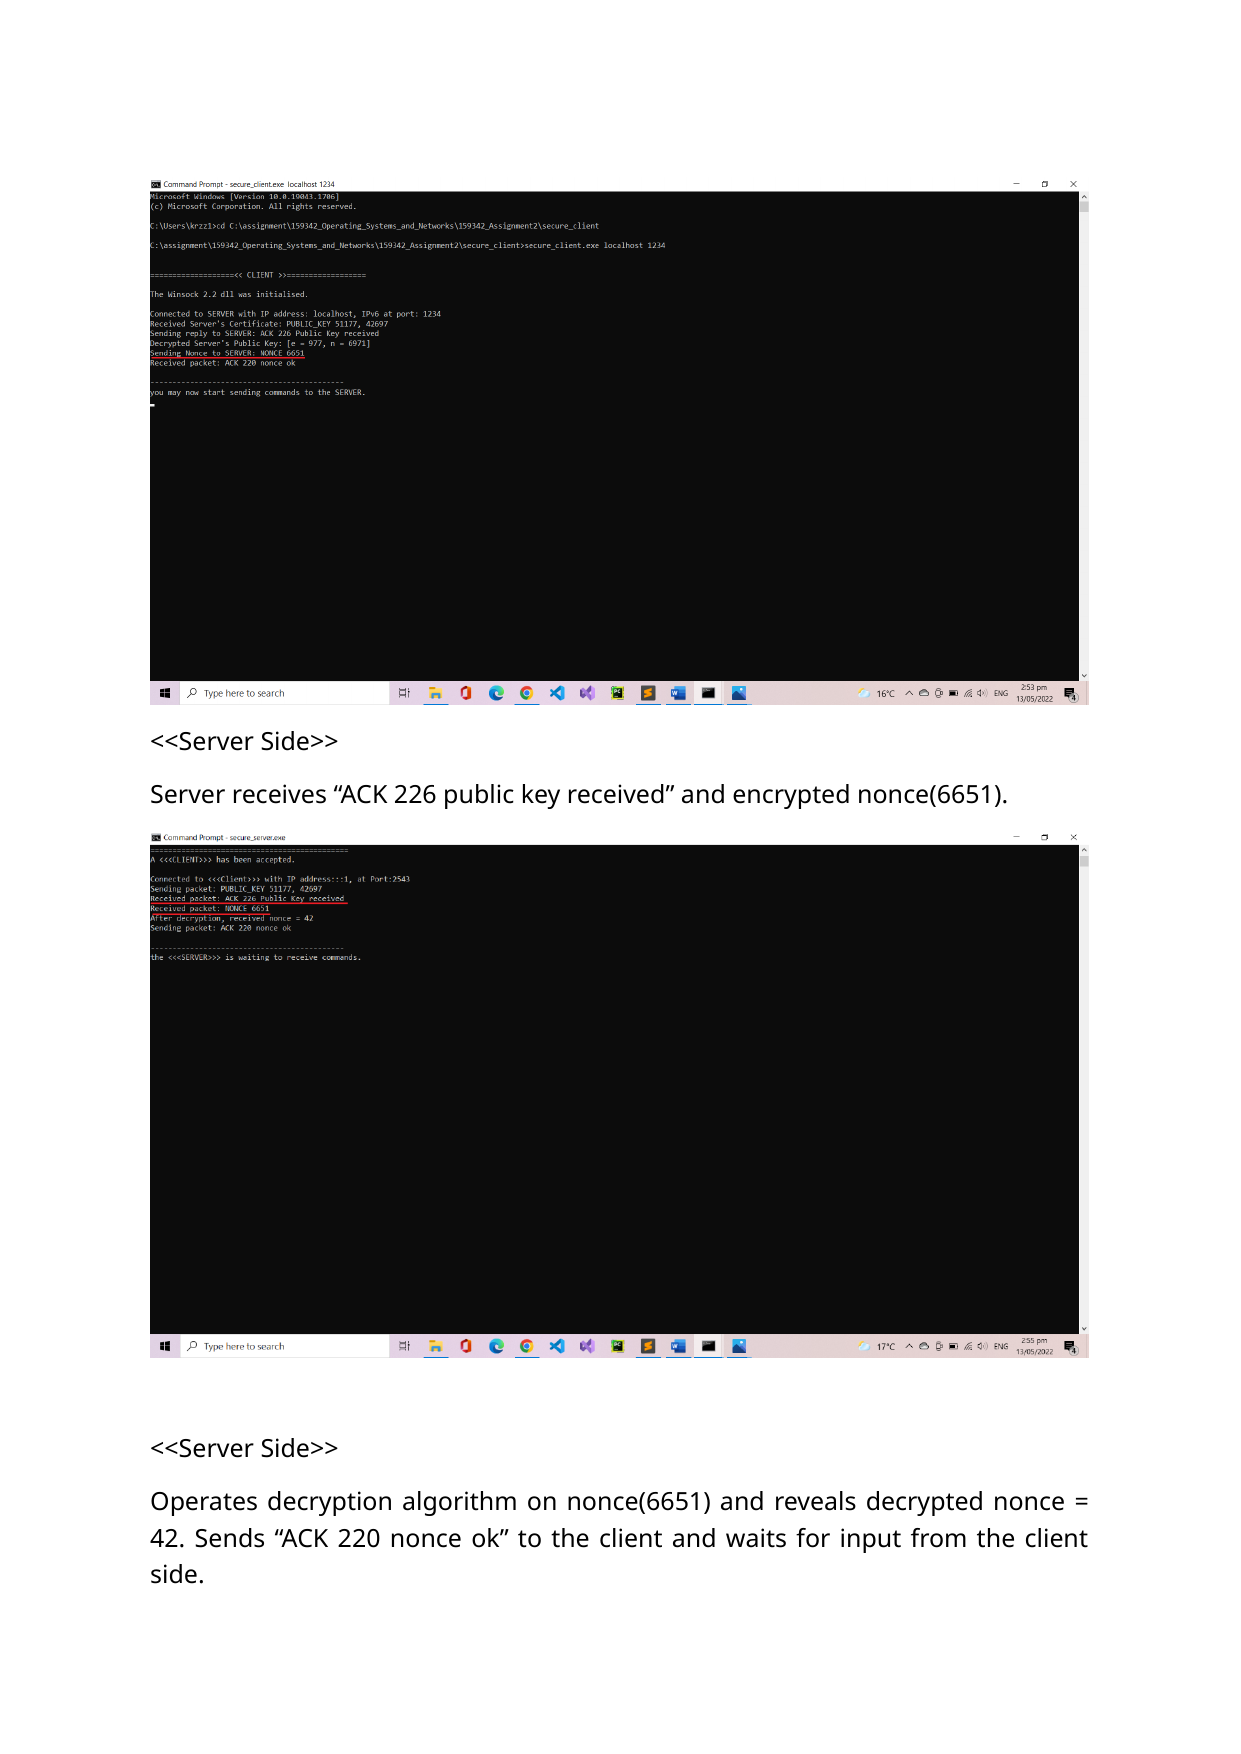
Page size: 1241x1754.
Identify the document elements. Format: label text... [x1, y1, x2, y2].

picture [150, 177, 1089, 705]
picture [150, 830, 1089, 1358]
text Server receives “ACK 226 public key received” and encrypted nonce(6651). [150, 777, 1090, 811]
text <<Server Side>> [150, 1430, 1090, 1464]
text <<Server Side>> [150, 723, 1090, 758]
text Operates decryption algorithm on nonce(6651) and reveals decrypted nonce = 42. Sends “ACK 220 nonce ok” to the client and waits for input from the client side. [150, 1484, 1090, 1591]
